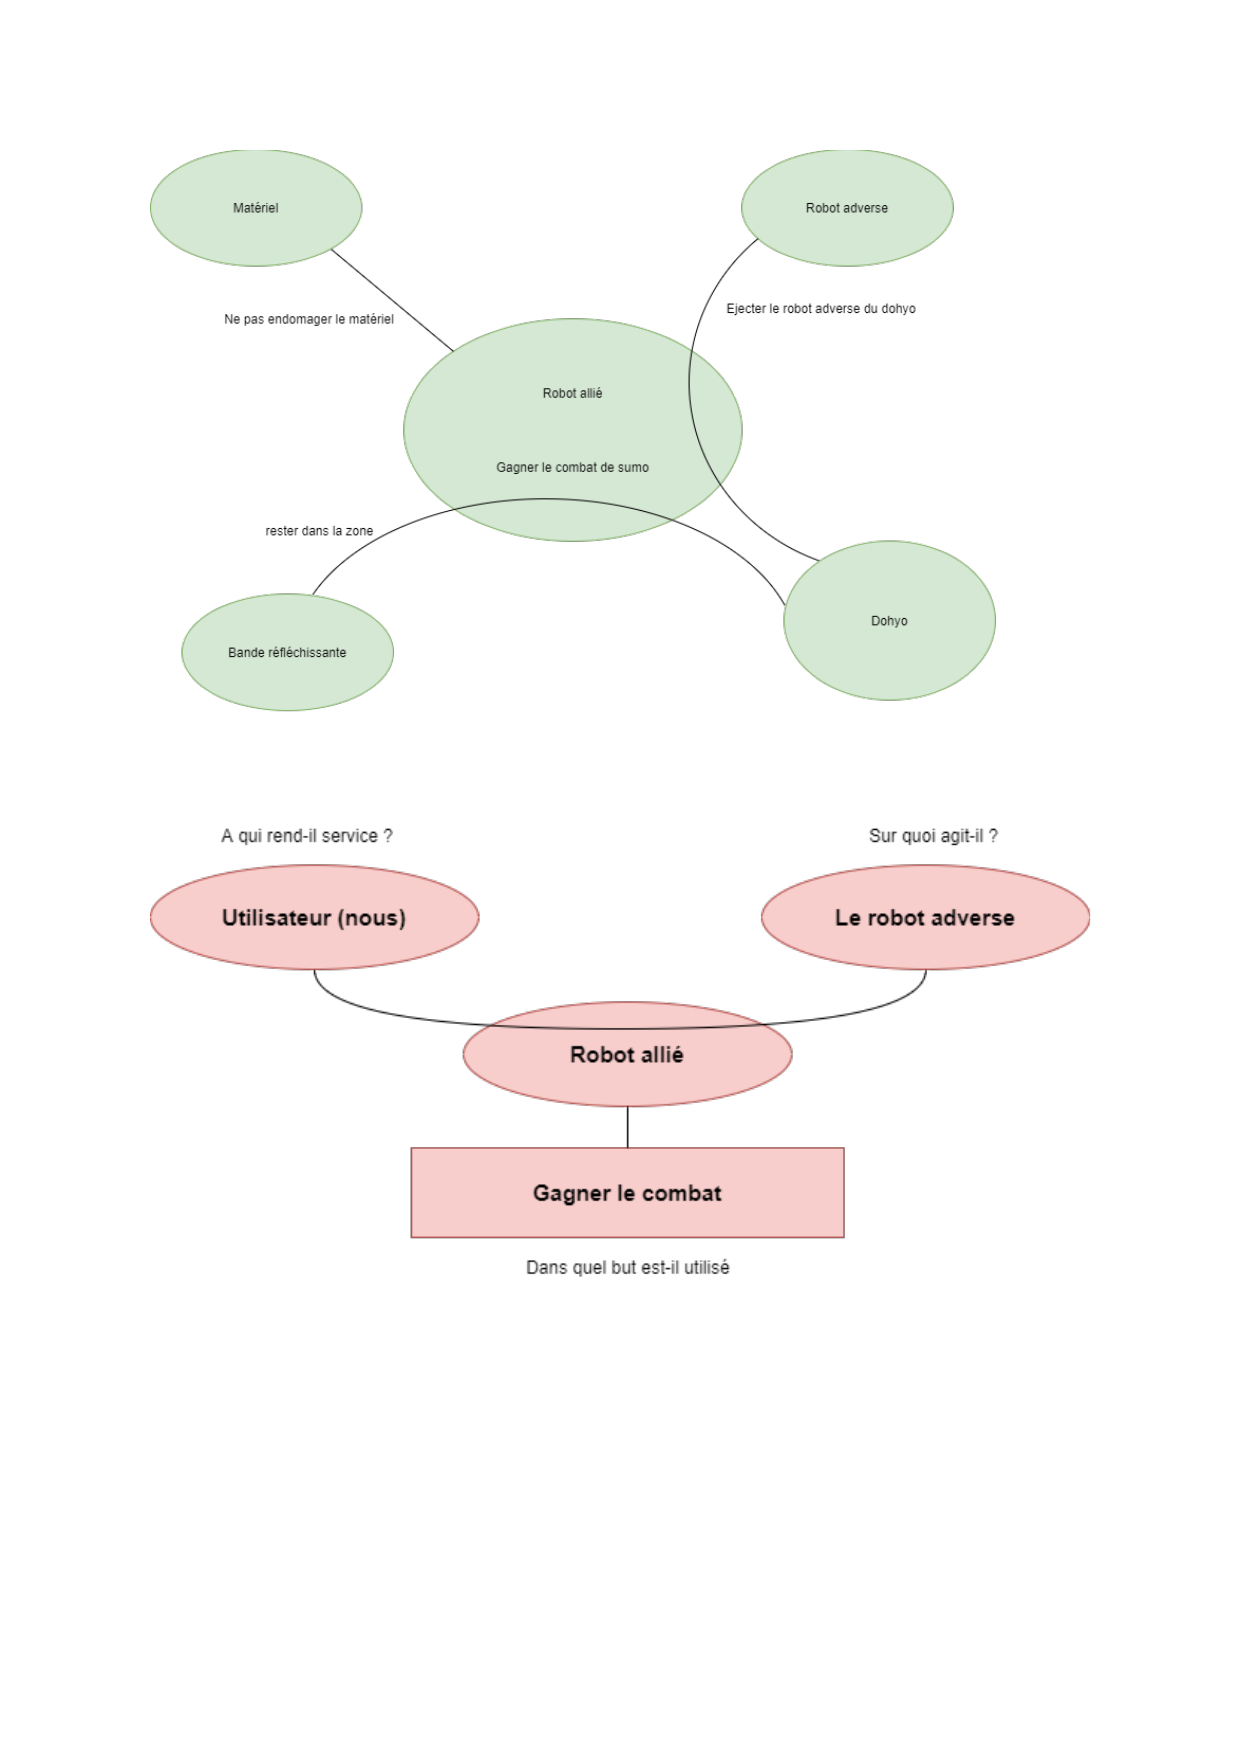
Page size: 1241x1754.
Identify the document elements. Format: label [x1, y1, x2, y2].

picture [150, 150, 1091, 817]
picture [150, 820, 1091, 1283]
